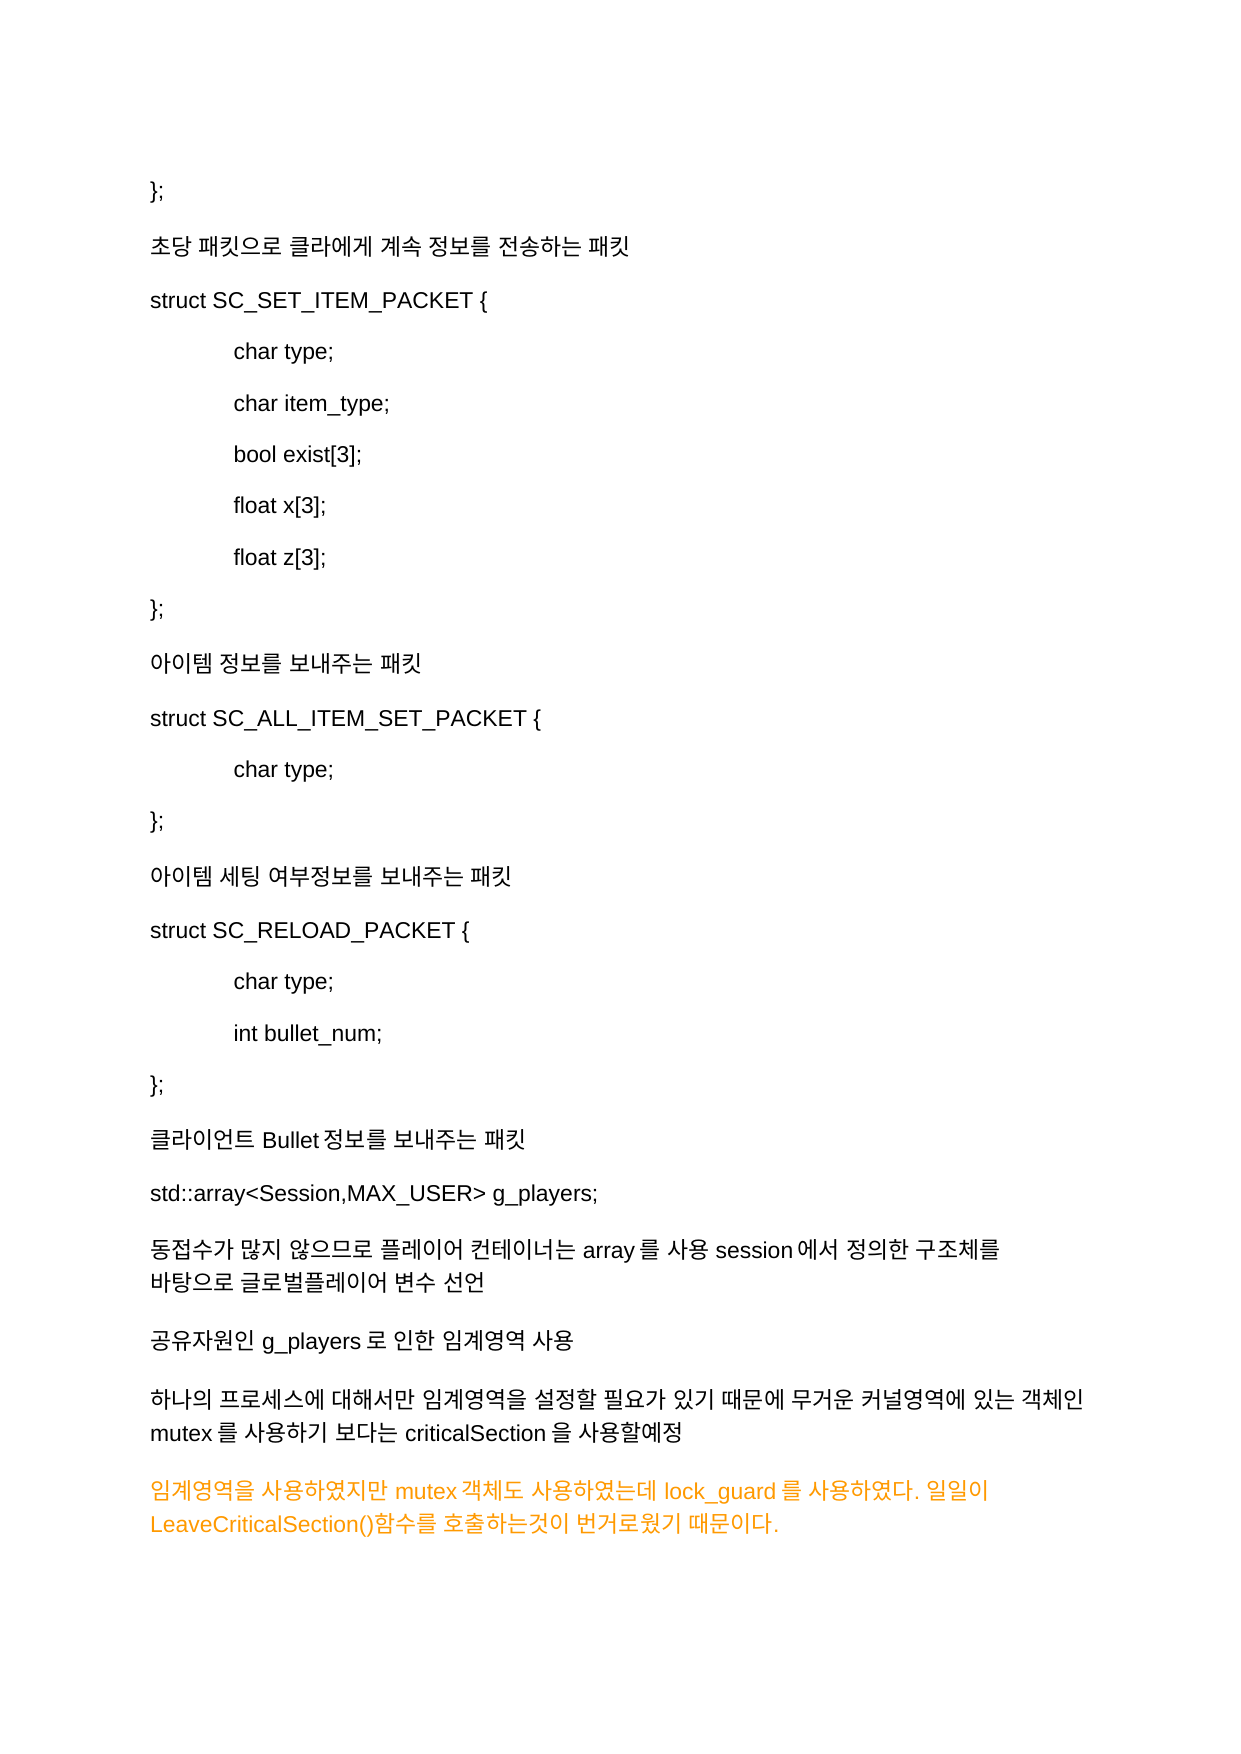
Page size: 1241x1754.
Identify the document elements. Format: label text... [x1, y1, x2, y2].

text 아이템 정보를 보내주는 패킷 [150, 646, 1090, 679]
text char type; [150, 338, 1090, 364]
text 초당 패킷으로 클라에게 계속 정보를 전송하는 패킷 [150, 228, 1090, 262]
text 클라이언트 Bullet정보를 보내주는 패킷 [150, 1122, 1090, 1155]
text char type; [150, 756, 1090, 782]
text 공유자원인 g_players로 인한 임계영역 사용 [150, 1323, 1090, 1356]
text bool exist[3]; [150, 441, 1090, 467]
text float x[3]; [150, 492, 1090, 518]
text struct SC_SET_ITEM_PACKET { [150, 287, 1090, 313]
text char item_type; [150, 389, 1090, 416]
text 동접수가 많지 않으므로 플레이어 컨테이너는 array를 사용 session에서 정의한 구조체를 바탕으로 글로벌플레이어 변수 선언 [150, 1232, 1090, 1298]
text }; [150, 1071, 1090, 1097]
text }; [150, 595, 1090, 621]
text float z[3]; [150, 543, 1090, 570]
text 아이템 세팅 여부정보를 보내주는 패킷 [150, 858, 1090, 892]
text char type; [150, 968, 1090, 994]
text 하나의 프로세스에 대해서만 임계영역을 설정할 필요가 있기 때문에 무거운 커널영역에 있는 객체인 mutex를 사용하기 보다는 criticalSection을 사용할예정 [150, 1381, 1090, 1448]
text int bullet_num; [150, 1019, 1090, 1046]
text 임계영역을 사용하였지만 mutex객체도 사용하였는데 lock_guard를 사용하였다. 일일이 LeaveCriticalSection()함수를 호출하는것이 번거로웠기 때문이다. [150, 1473, 1090, 1539]
text std::array<Session,MAX_USER> g_players; [150, 1180, 1090, 1207]
text }; [150, 177, 1090, 203]
text }; [150, 807, 1090, 833]
text struct SC_RELOAD_PACKET { [150, 917, 1090, 943]
text struct SC_ALL_ITEM_SET_PACKET { [150, 704, 1090, 731]
